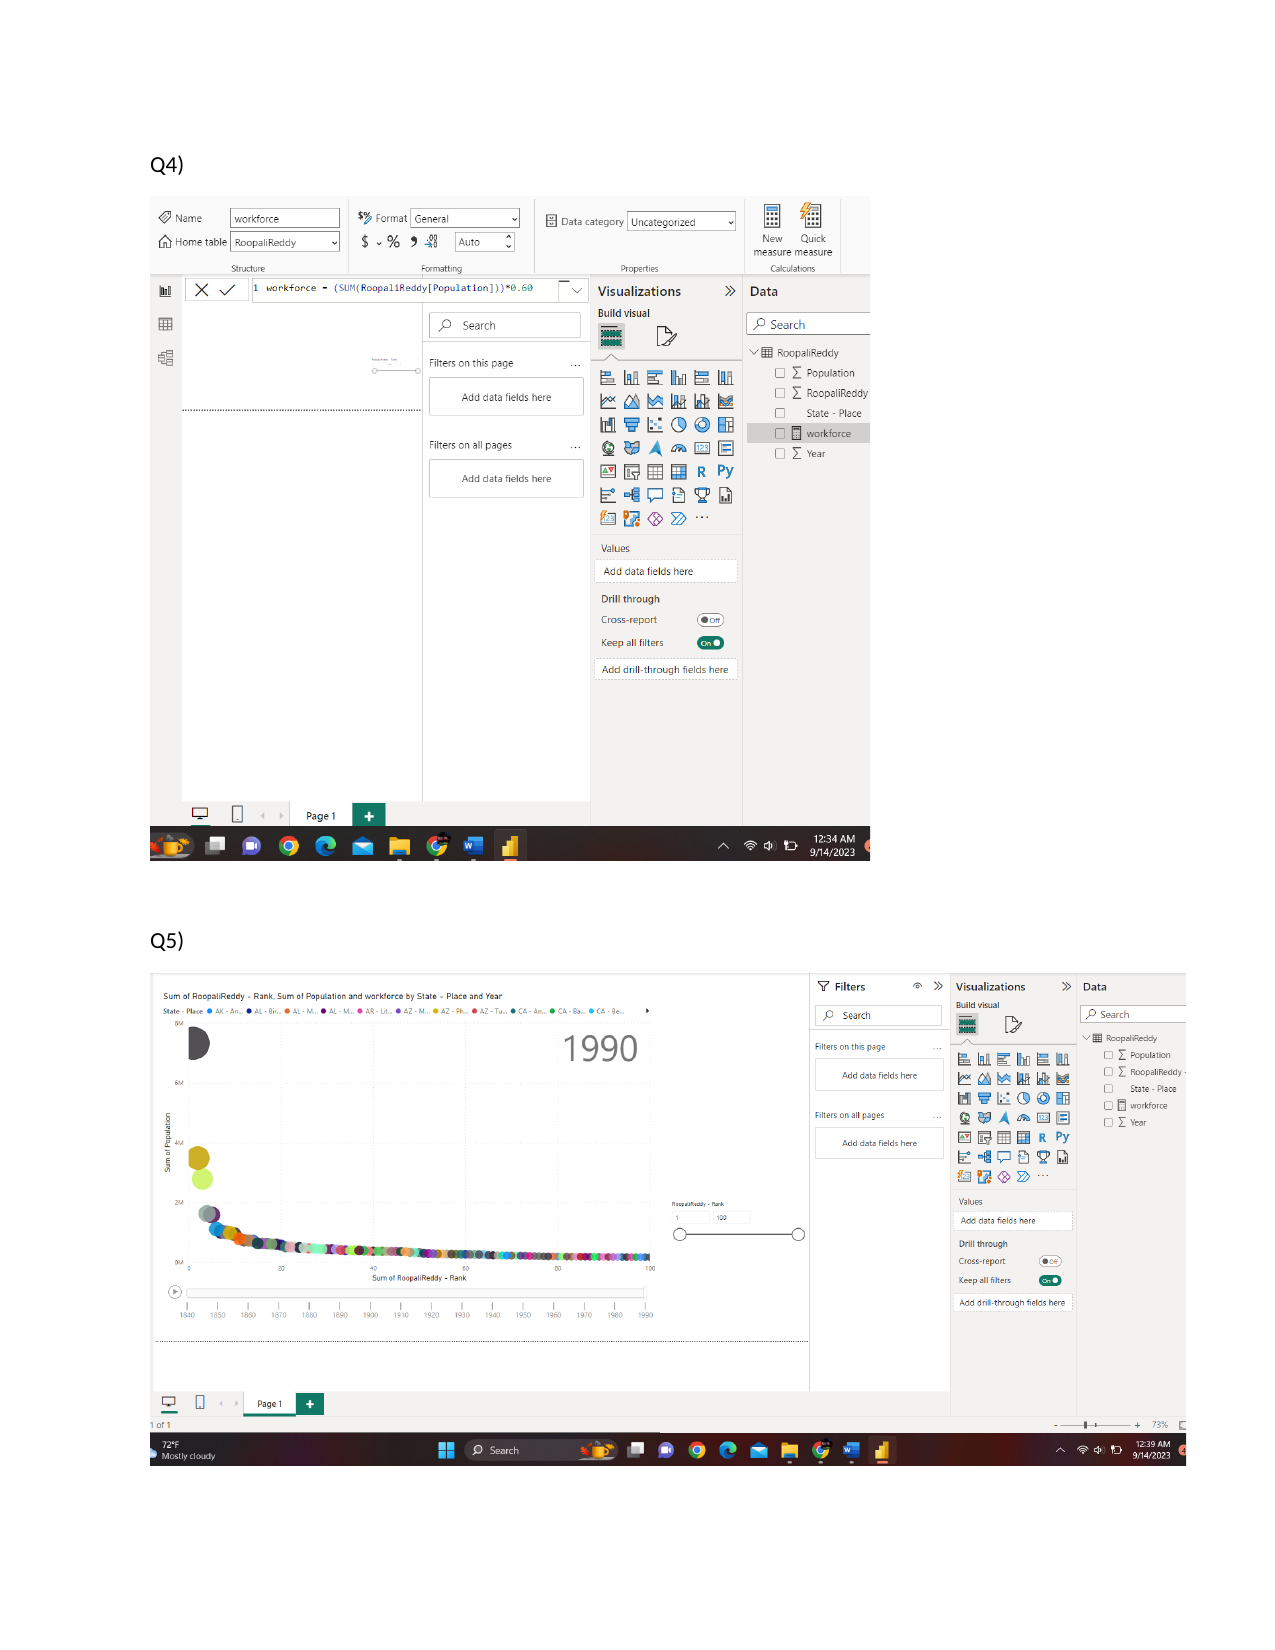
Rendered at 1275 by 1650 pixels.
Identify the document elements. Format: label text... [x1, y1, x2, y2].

picture [150, 973, 1187, 1466]
picture [150, 196, 871, 861]
text Q4) [150, 150, 1125, 178]
text Q5) [150, 926, 1125, 954]
